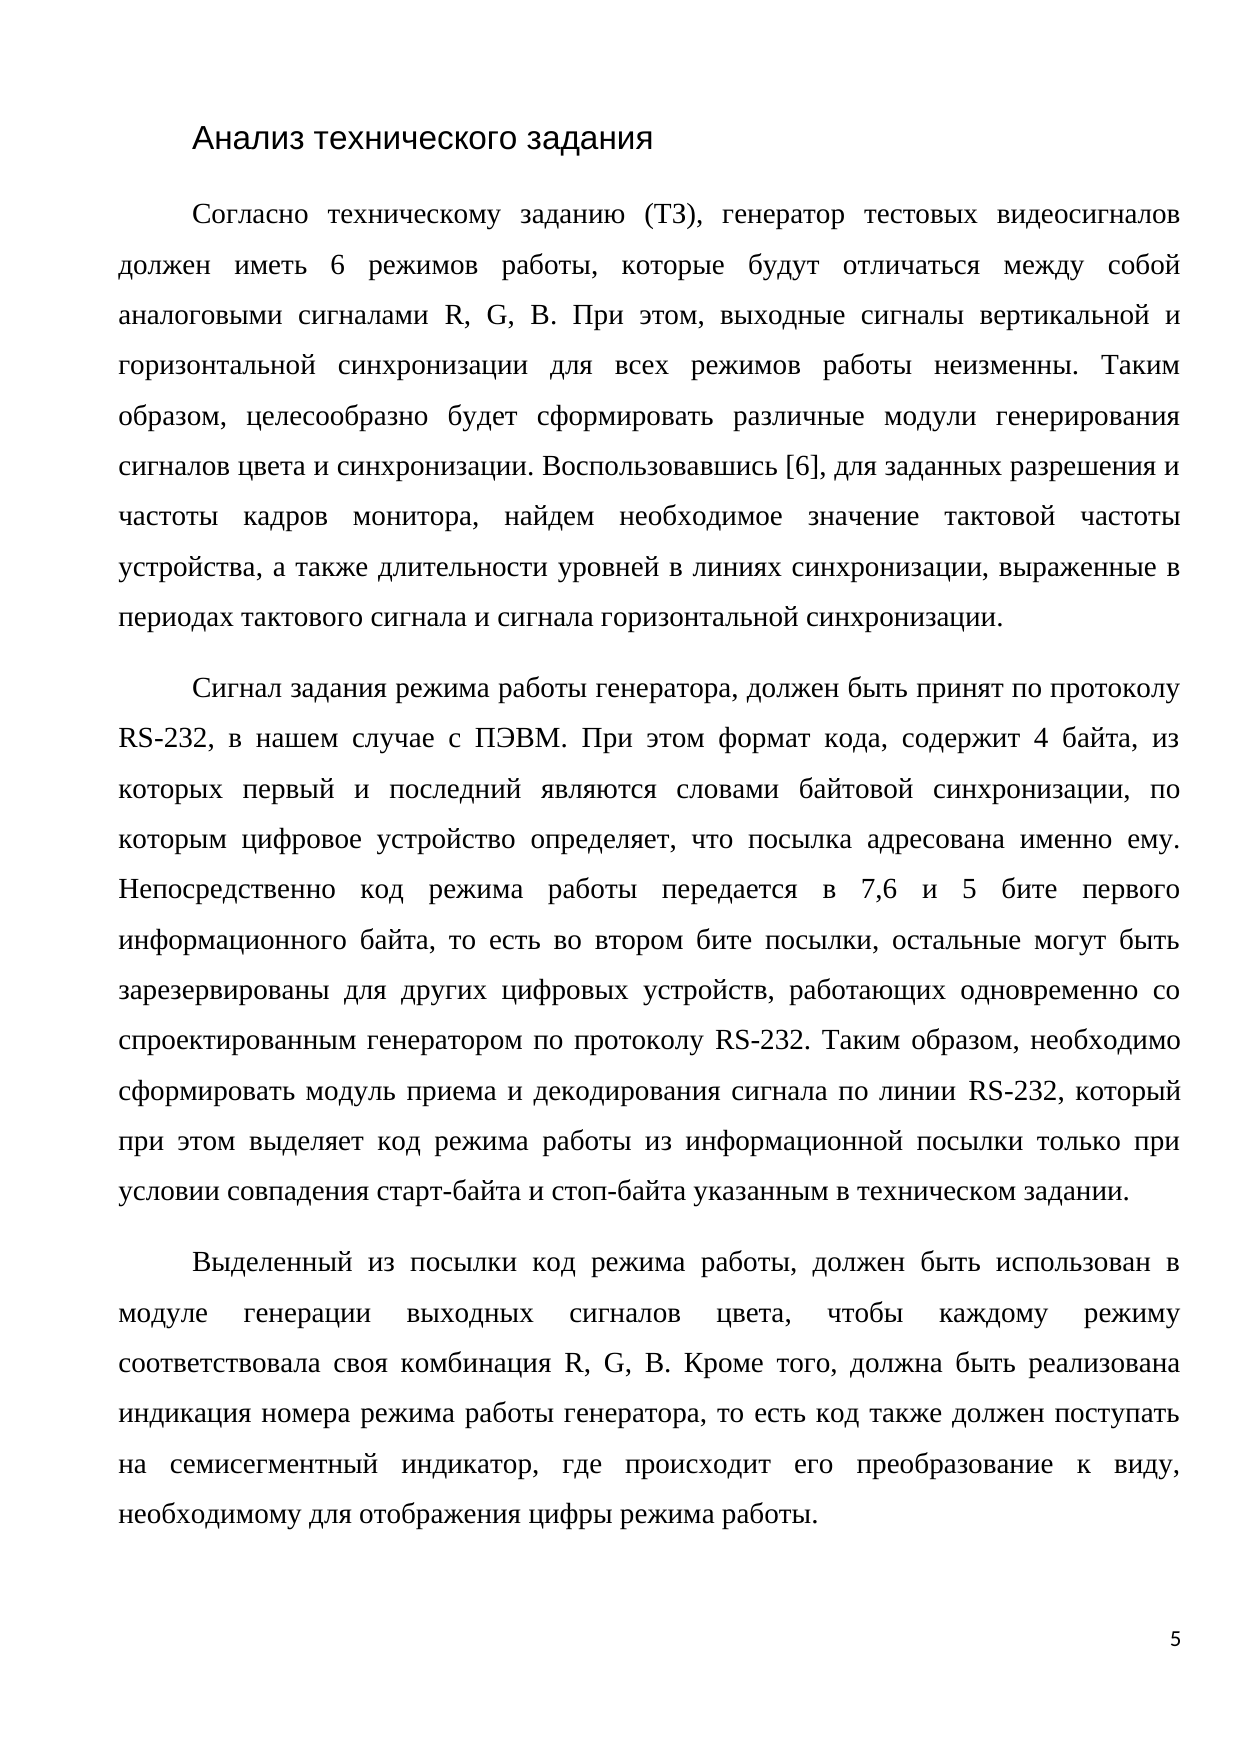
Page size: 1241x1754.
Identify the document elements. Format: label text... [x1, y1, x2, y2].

text Согласно техническому заданию (ТЗ), генератор тестовых видеосигналов должен иметь 6 режимов работы, которые будут отличаться между собой аналоговыми сигналами R, G, B. При этом, выходные сигналы вертикальной и горизонтальной синхронизации для всех режимов работы неизменны. Таким образом, целесообразно будет сформировать различные модули генерирования сигналов цвета и синхронизации. Воспользовавшись [6], для заданных разрешения и частоты кадров монитора, найдем необходимое значение тактовой частоты устройства, а также длительности уровней в линиях синхронизации, выраженные в периодах тактового сигнала и сигнала горизонтальной синхронизации. [118, 197, 1181, 633]
text Анализ технического задания [118, 118, 1181, 157]
text Выделенный из посылки код режима работы, должен быть использован в модуле генерации выходных сигналов цвета, чтобы каждому режиму соответствовала своя комбинация R, G, B. Кроме того, должна быть реализована индикация номера режима работы генератора, то есть код также должен поступать на семисегментный индикатор, где происходит его преобразование к виду, необходимому для отображения цифры режима работы. [118, 1244, 1181, 1529]
text Сигнал задания режима работы генератора, должен быть принят по протоколу RS-232, в нашем случае с ПЭВМ. При этом формат кода, содержит 4 байта, из которых первый и последний являются словами байтовой синхронизации, по которым цифровое устройство определяет, что посылка адресована именно ему. Непосредственно код режима работы передается в 7,6 и 5 бите первого информационного байта, то есть во втором бите посылки, остальные могут быть зарезервированы для других цифровых устройств, работающих одновременно со спроектированным генератором по протоколу RS-232. Таким образом, необходимо сформировать модуль приема и декодирования сигнала по линии RS-232, который при этом выделяет код режима работы из информационной посылки только при условии совпадения старт-байта и стоп-байта указанным в техническом задании. [118, 670, 1181, 1207]
